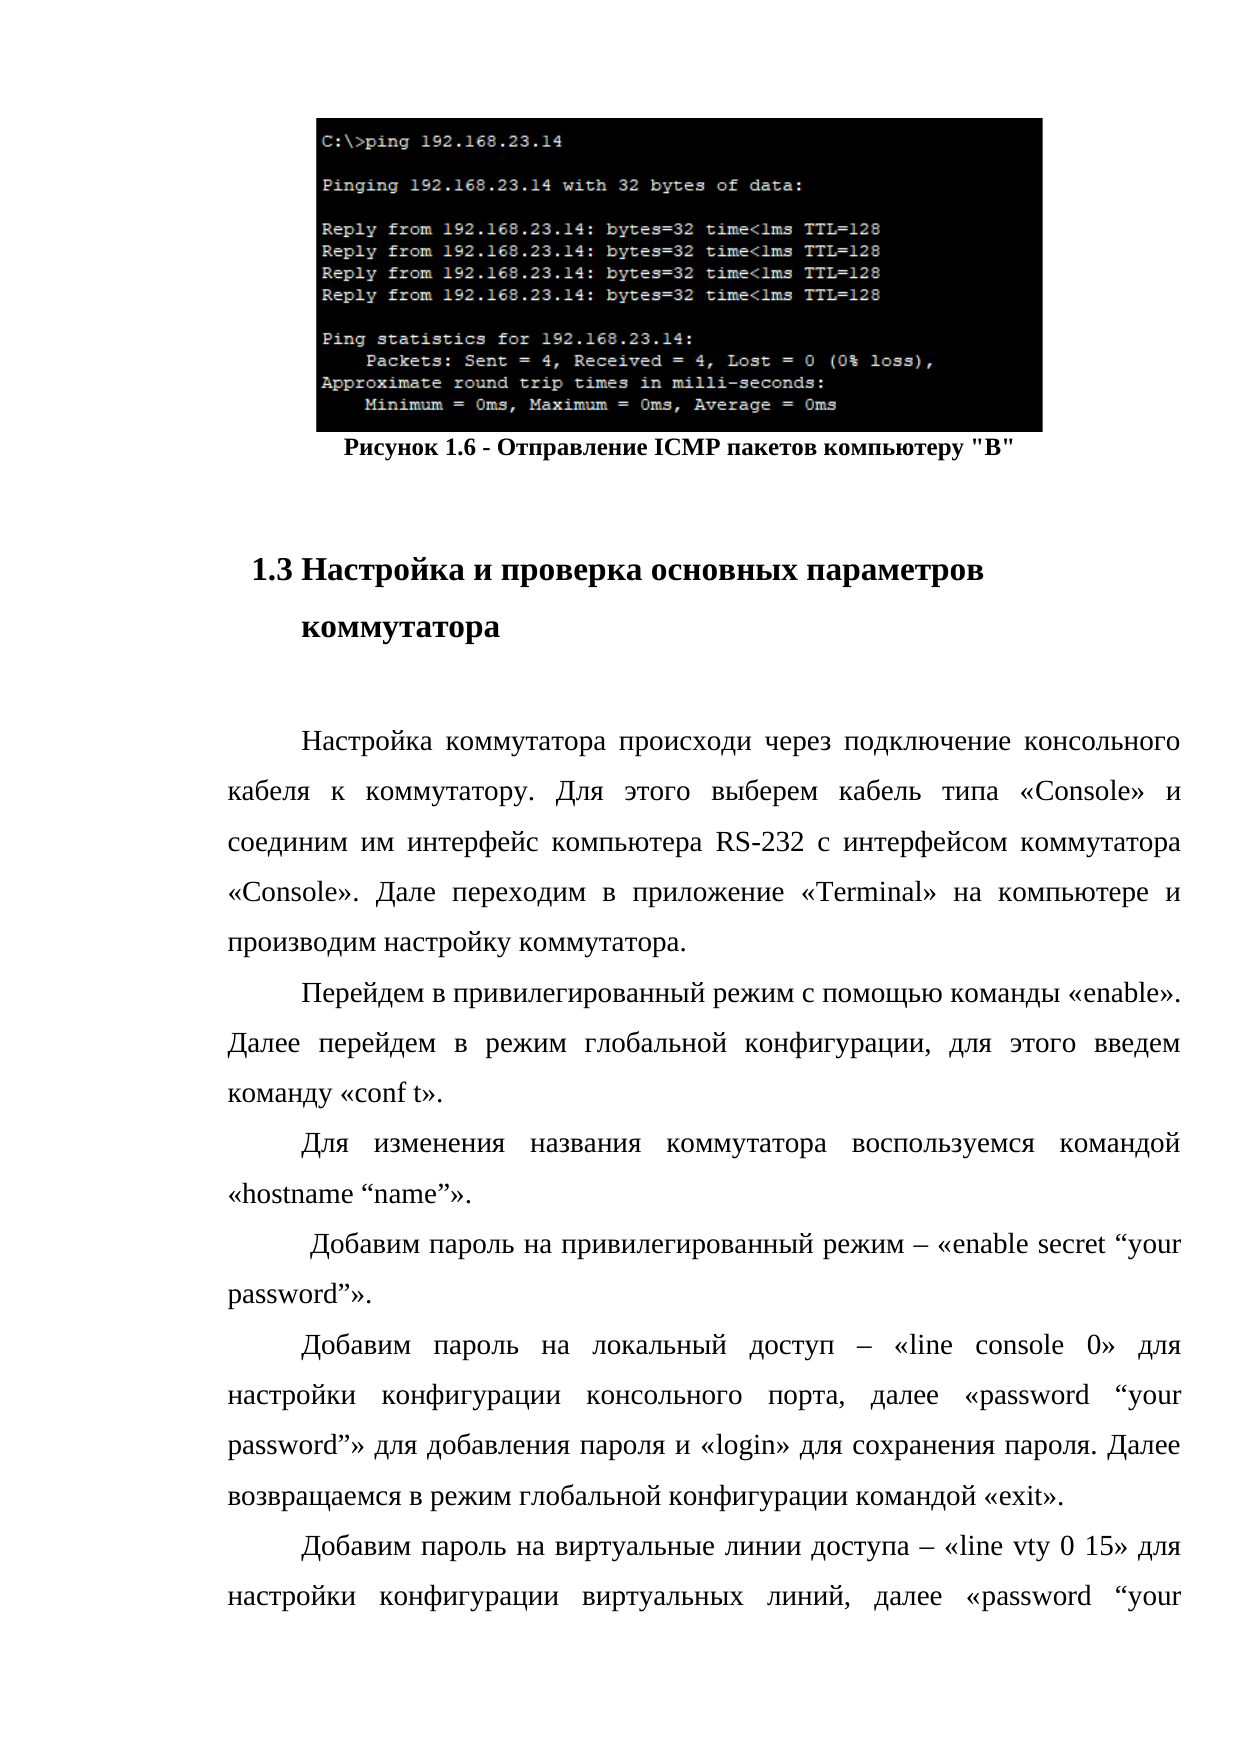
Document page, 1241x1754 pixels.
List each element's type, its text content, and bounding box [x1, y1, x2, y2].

text Добавим пароль на локальный доступ – «line console 0» для настройки конфигурации консольного порта, далее «password “your password”» для добавления пароля и «login» для сохранения пароля. Далее возвращаемся в режим глобальной конфигурации командой «exit». [227, 1327, 1181, 1511]
subtitle Настройка и проверка основных параметров коммутатора [251, 549, 1181, 645]
text Перейдем в привилегированный режим с помощью команды «enable». Далее перейдем в режим глобальной конфигурации, для этого введем команду «conf t». [227, 975, 1181, 1109]
text Добавим пароль на привилегированный режим – «enable secret “your password”». [227, 1226, 1181, 1310]
text Для изменения названия коммутатора воспользуемся командой «hostname “name”». [227, 1126, 1181, 1209]
picture [315, 118, 1043, 432]
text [227, 1528, 1181, 1612]
text Настройка коммутатора происходи через подключение консольного кабеля к коммутатору. Для этого выберем кабель типа «Console» и соединим им интерфейс компьютера RS-232 с интерфейсом коммутатора «Console». Дале переходим в приложение «Terminal» на компьютере и производим настройку коммутатора. [227, 723, 1181, 958]
text Рисунок 1.6 - Отправление ICMP пакетов компьютеру "B" [177, 432, 1181, 460]
